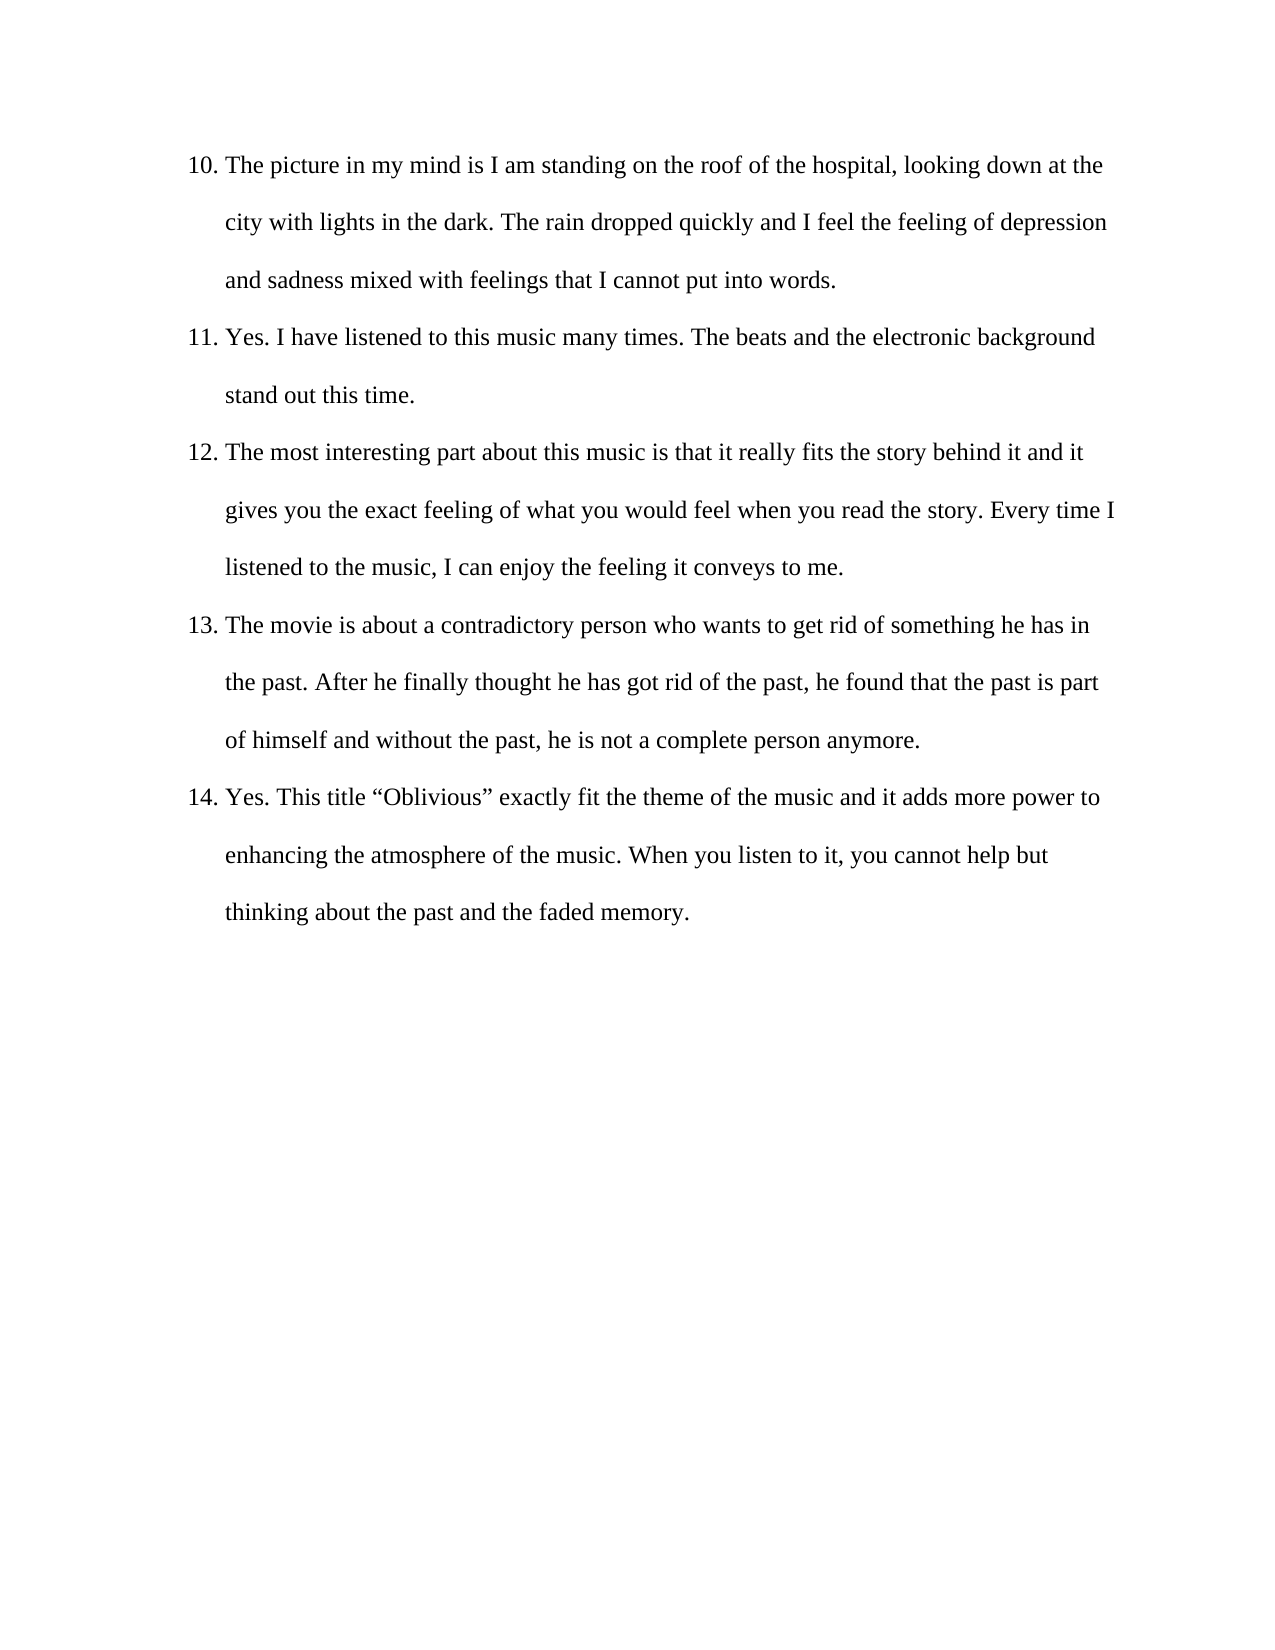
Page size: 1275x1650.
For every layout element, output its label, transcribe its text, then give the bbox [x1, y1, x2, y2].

list The picture in my mind is I am standing on the roof of the hospital, looking down at the city with lights in the dark. The rain dropped quickly and I feel the feeling of depression and sadness mixed with feelings that I cannot put into words. [187, 150, 1125, 294]
list The most interesting part about this music is that it really fits the story behind it and it gives you the exact feeling of what you would feel when you read the story. Every time I listened to the music, I can enjoy the feeling it conveys to me. [187, 437, 1125, 581]
list The movie is about a contradictory person who wants to get rid of something he has in the past. After he finally thought he has got rid of the past, he found that the past is part of himself and without the past, he is not a complete person anymore. [187, 610, 1125, 754]
list Yes. This title “Oblivious” exactly fit the theme of the music and it adds more power to enhancing the atmosphere of the music. When you listen to it, you cannot help but thinking about the past and the faded memory. [187, 782, 1125, 926]
list Yes. I have listened to this music many times. The beats and the electronic background stand out this time. [187, 322, 1125, 409]
